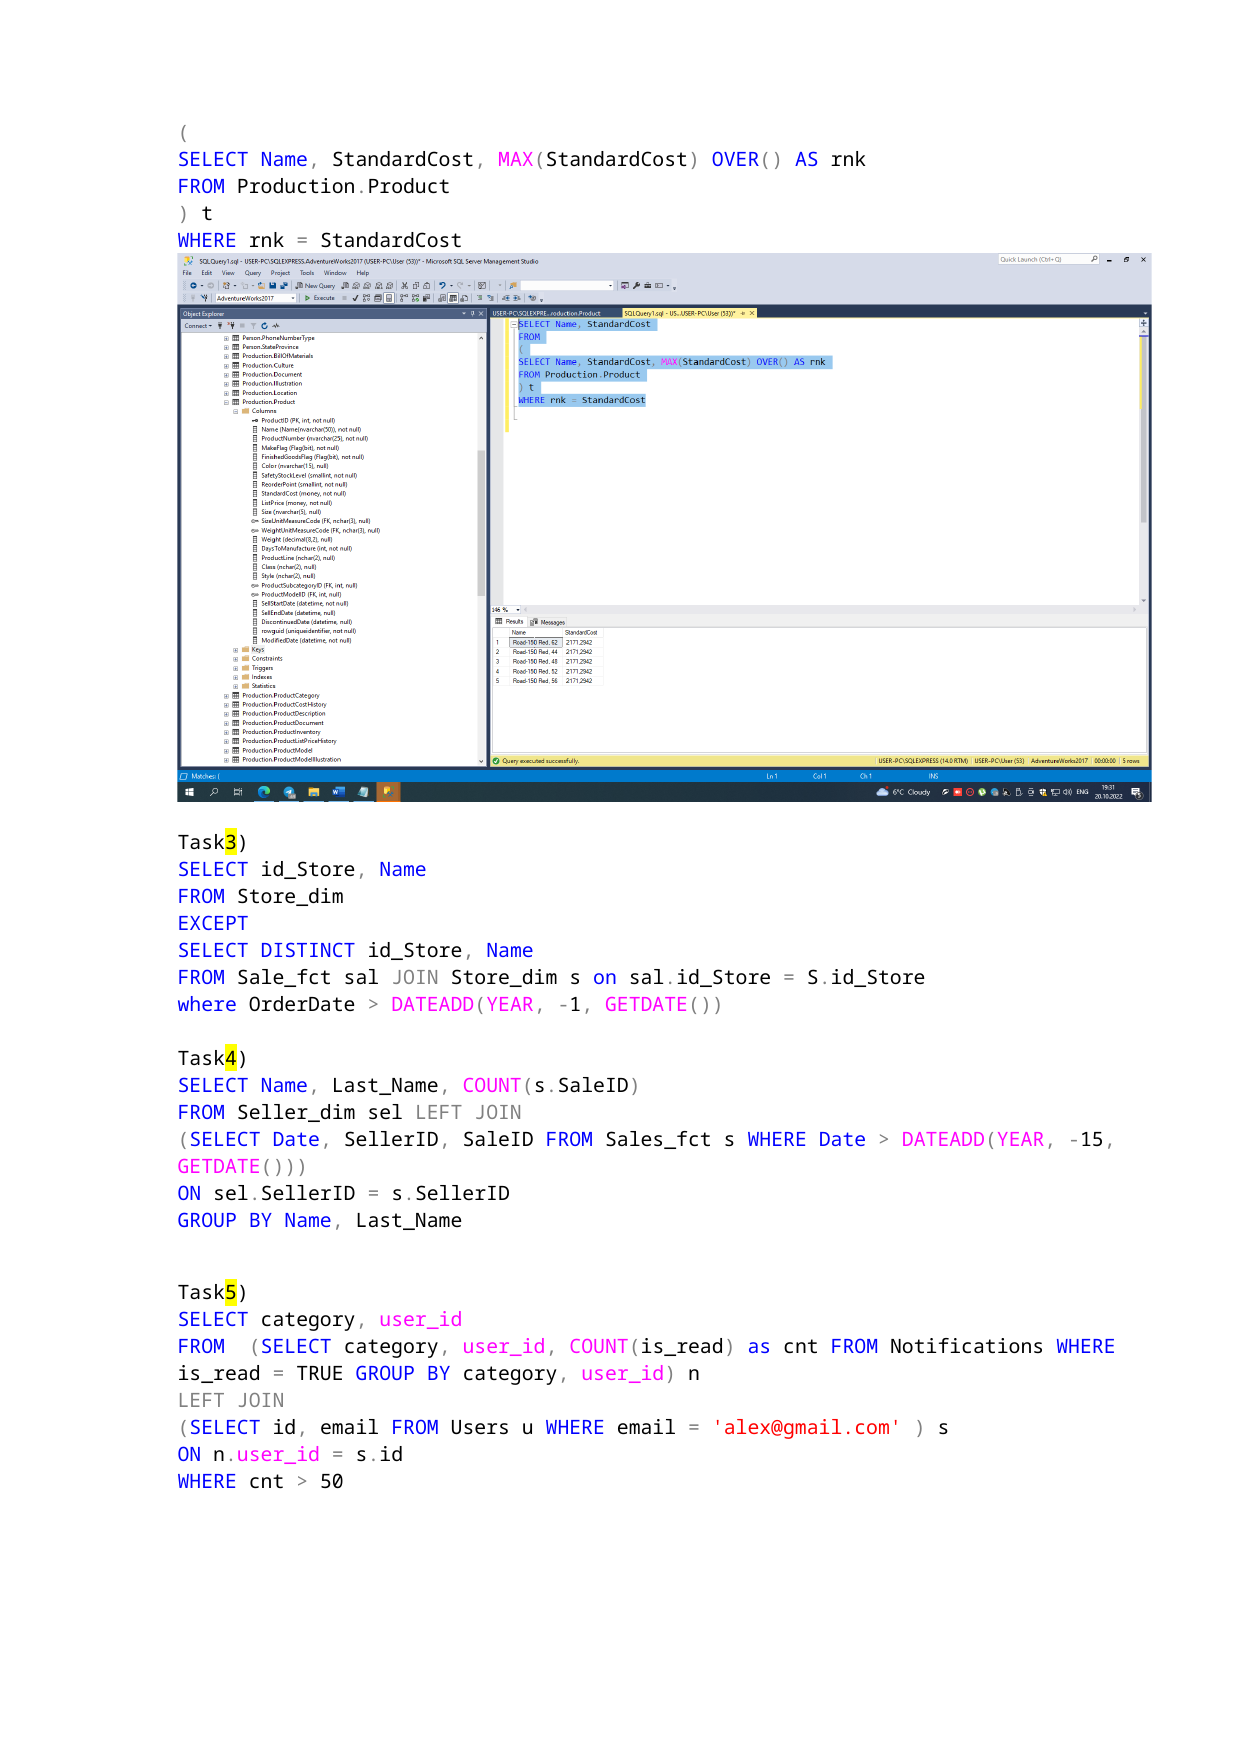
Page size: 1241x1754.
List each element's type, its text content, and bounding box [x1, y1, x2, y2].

text FROM (SELECT category, user_id, COUNT(is_read) as cnt FROM Notifications WHERE is_read = TRUE GROUP BY category, user_id) n [177, 1332, 1152, 1386]
text Task3) [237, 828, 1152, 855]
text FROM Production.Product [177, 172, 1152, 199]
text ON n.user_id = s.id [177, 1440, 1152, 1467]
text Task4) [237, 1044, 1152, 1071]
text FROM Seller_dim sel LEFT JOIN [177, 1098, 1152, 1125]
text SELECT Name, Last_Name, COUNT(s.SaleID) [177, 1071, 1152, 1098]
text ON sel.SellerID = s.SellerID [177, 1179, 1152, 1206]
text WHERE cnt > 50 [177, 1467, 1152, 1494]
text EXCEPT [177, 909, 1152, 936]
text where OrderDate > DATEADD(YEAR, -1, GETDATE()) [177, 990, 1152, 1017]
text (SELECT Date, SellerID, SaleID FROM Sales_fct s WHERE Date > DATEADD(YEAR, -15, GETDATE())) [177, 1125, 1152, 1179]
text Task4) [177, 1044, 225, 1071]
text ( [177, 118, 1152, 145]
text WHERE rnk = StandardCost [177, 226, 1152, 253]
text SELECT category, user_id [177, 1306, 1152, 1332]
text Task3) [177, 828, 225, 855]
picture [177, 253, 1152, 802]
text (SELECT id, email FROM Users u WHERE email = 'alex@gmail.com' ) s [177, 1413, 1152, 1440]
text GROUP BY Name, Last_Name [177, 1206, 1152, 1233]
text LEFT JOIN [177, 1386, 1152, 1413]
text FROM Store_dim [177, 882, 1152, 909]
text FROM Sale_fct sal JOIN Store_dim s on sal.id_Store = S.id_Store [177, 963, 1152, 990]
text Task5) [177, 1278, 1152, 1306]
text SELECT Name, StandardCost, MAX(StandardCost) OVER() AS rnk [177, 145, 1152, 172]
text SELECT id_Store, Name [177, 855, 1152, 882]
text ) t [177, 199, 1152, 226]
text SELECT DISTINCT id_Store, Name [177, 936, 1152, 963]
